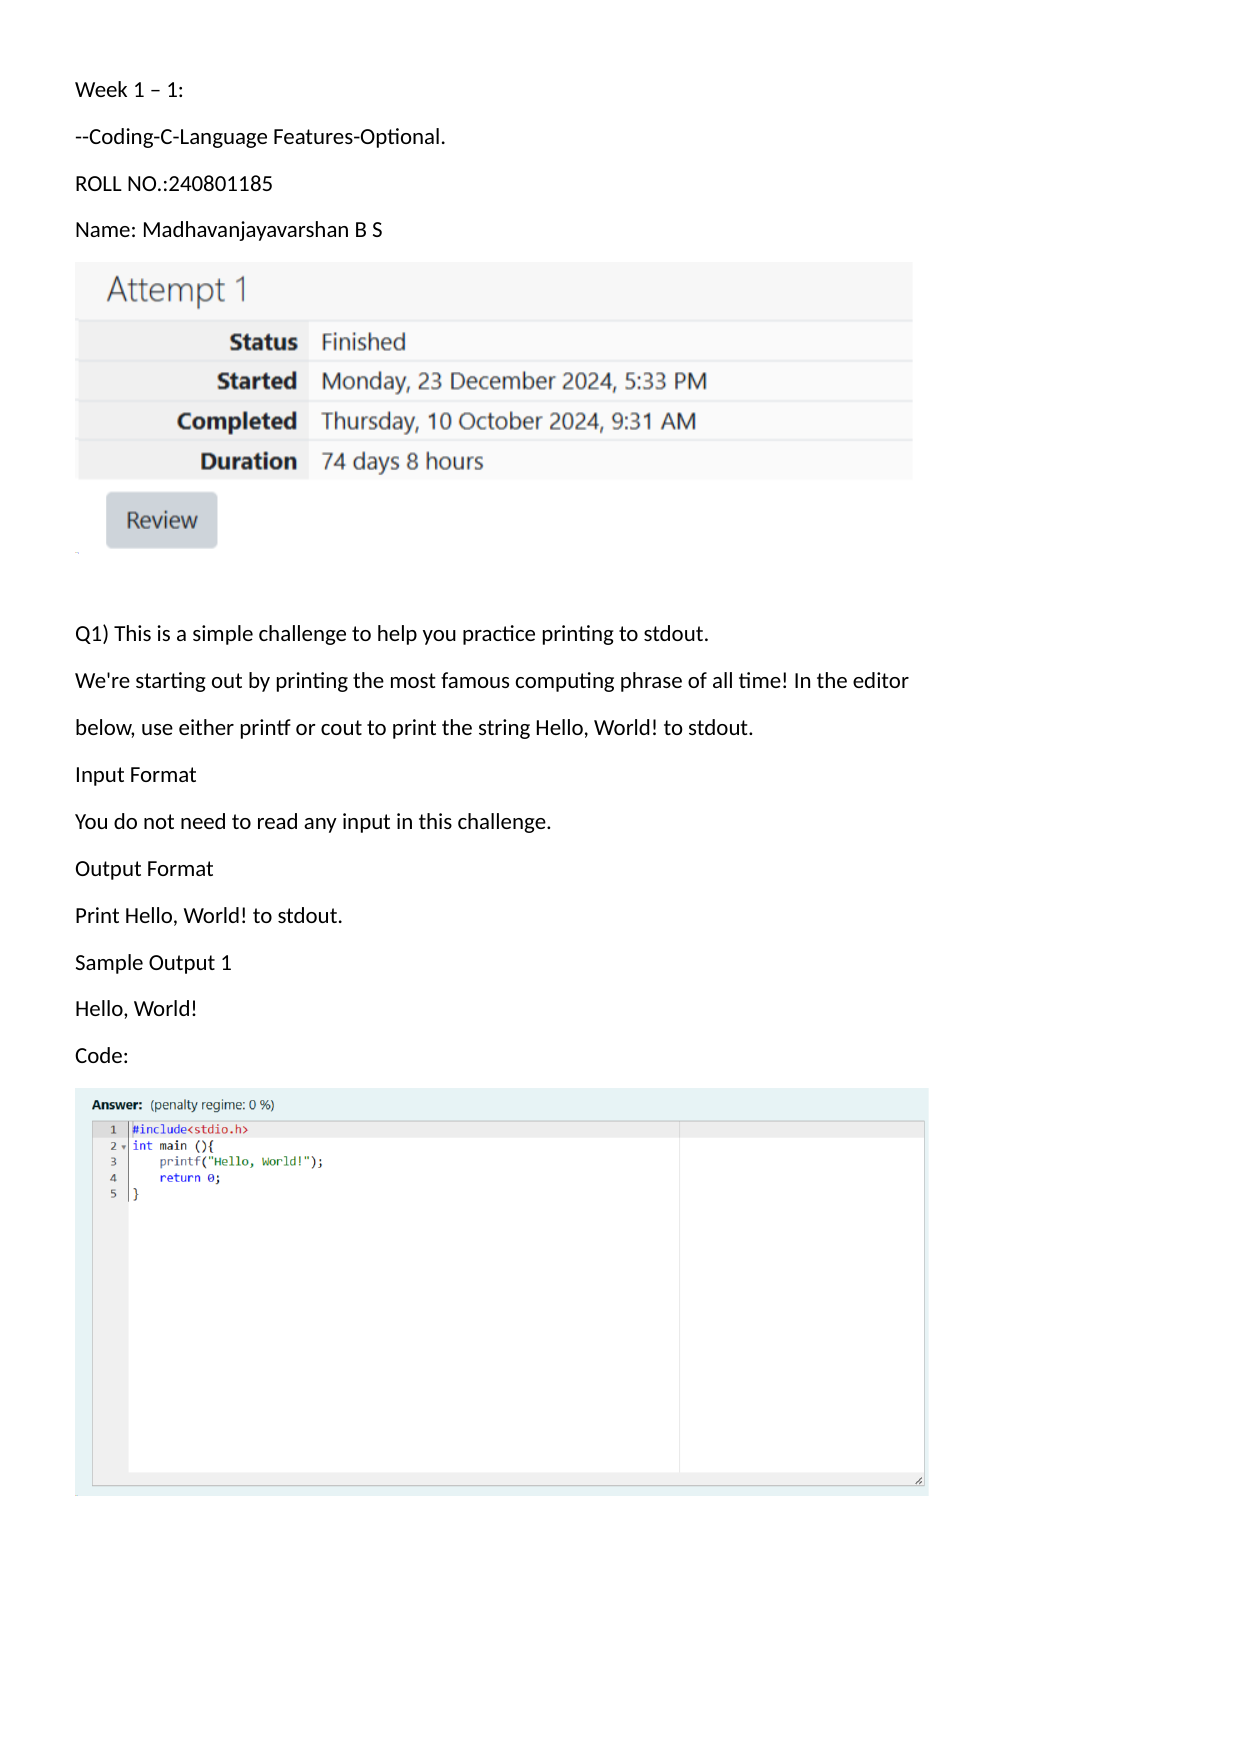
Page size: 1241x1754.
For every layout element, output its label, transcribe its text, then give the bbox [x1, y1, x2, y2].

picture [75, 1088, 929, 1496]
text Sample Output 1 [75, 948, 1165, 976]
text We're starting out by printing the most famous computing phrase of all time! In the editor [75, 666, 1165, 694]
text below, use either printf or cout to print the string Hello, World! to stdout. [75, 713, 1165, 741]
text Name: Madhavanjayavarshan B S [75, 216, 1165, 244]
text Q1) This is a simple challenge to help you practice printing to stdout. [75, 619, 1165, 647]
text --Coding-C-Language Features-Optional. [75, 122, 1165, 150]
text You do not need to read any input in this challenge. [75, 807, 1165, 835]
text Hello, World! [75, 994, 1165, 1022]
text ROLL NO.:240801185 [75, 169, 1165, 197]
text Input Format [75, 760, 1165, 788]
text Print Hello, World! to stdout. [75, 901, 1165, 929]
text Code: [75, 1041, 1165, 1069]
picture [75, 262, 913, 554]
text Output Format [75, 854, 1165, 882]
text Week 1 – 1: [75, 75, 1165, 103]
